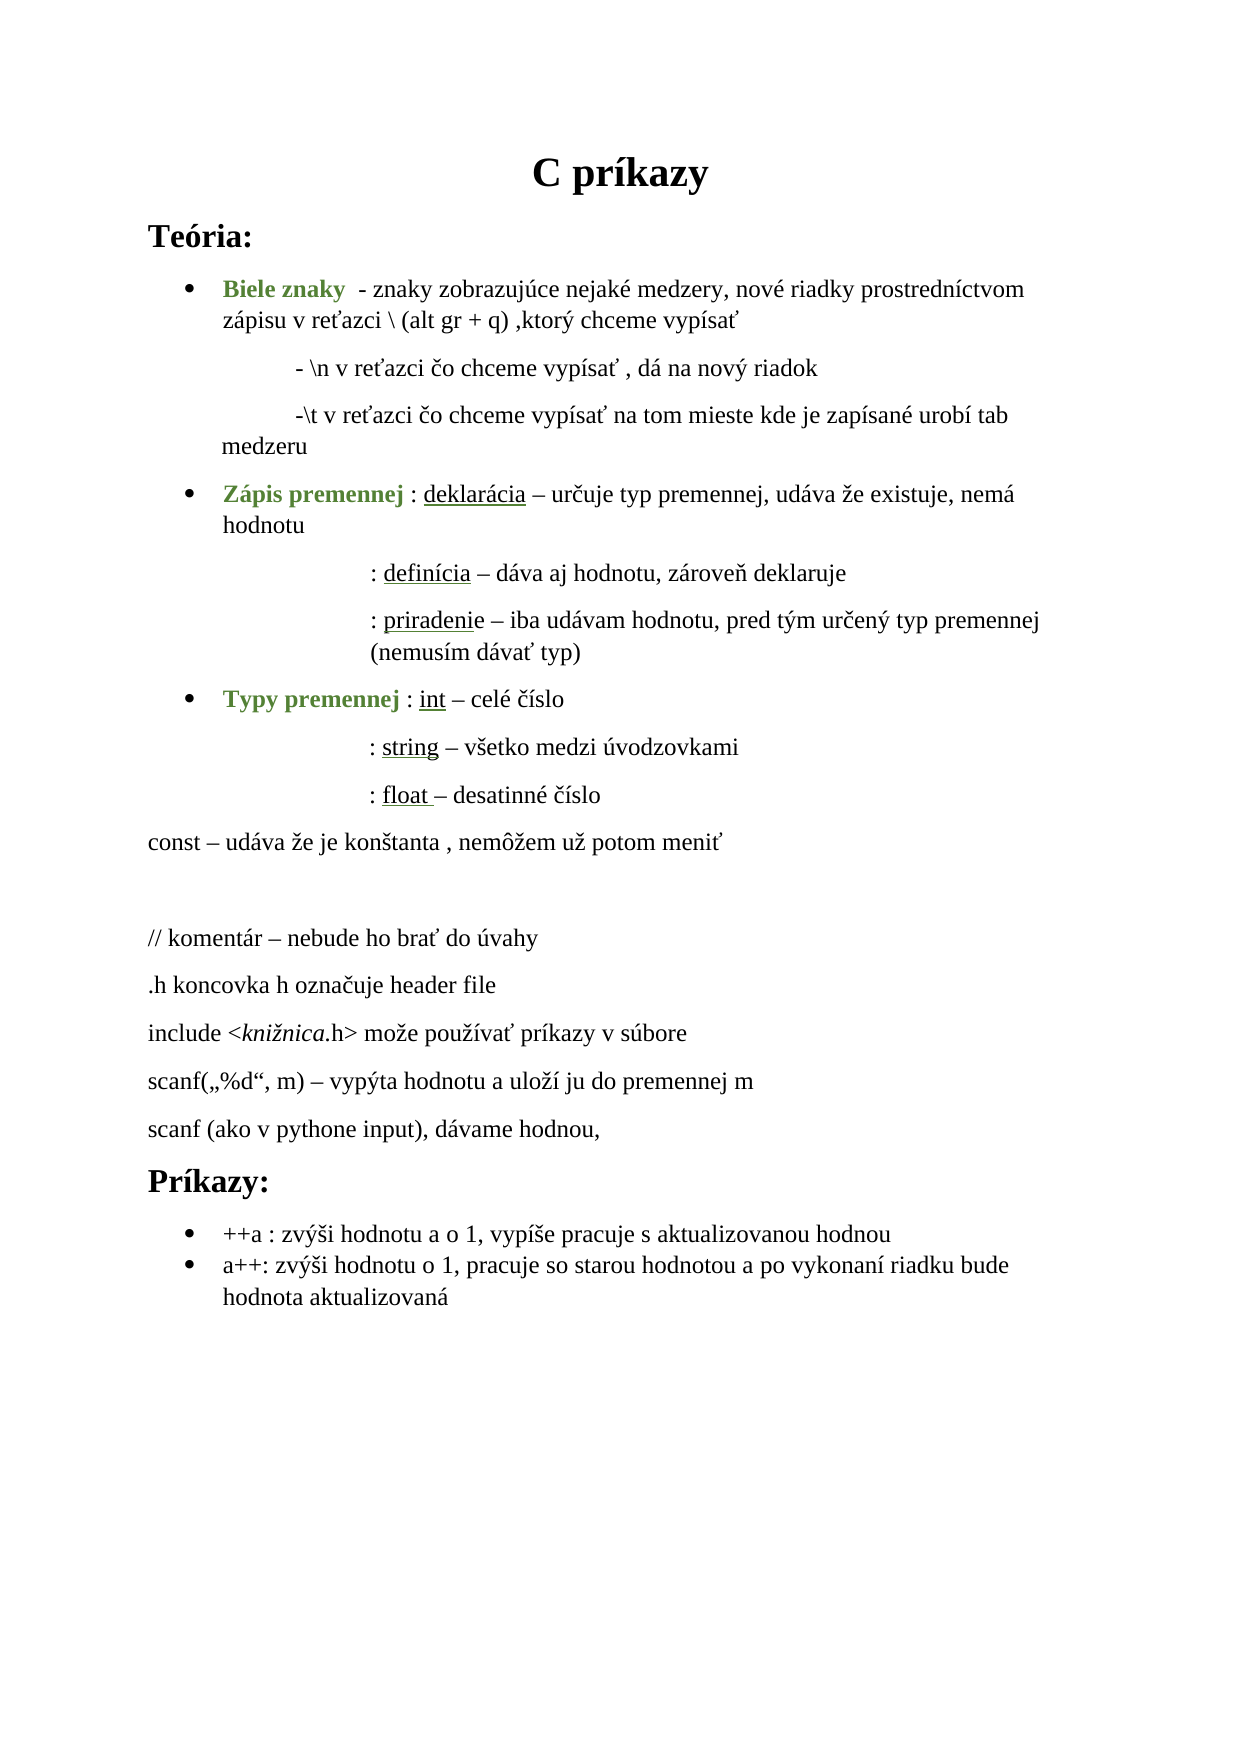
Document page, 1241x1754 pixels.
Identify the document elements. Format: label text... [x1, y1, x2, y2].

text -\t v reťazci čo chceme vypísať na tom mieste kde je zapísané urobí tab medzeru [221, 400, 1093, 460]
text C príkazy [148, 148, 1093, 196]
list a++: zvýši hodnotu o 1, pracuje so starou hodnotou a po vykonaní riadku bude hodnota aktualizovaná [185, 1251, 1093, 1310]
list Zápis premennej : deklarácia – určuje typ premennej, udáva že existuje, nemá hodnotu [185, 479, 1093, 539]
list Biele znaky - znaky zobrazujúce nejaké medzery, nové riadky prostredníctvom zápisu v reťazci \ (alt gr + q) ,ktorý chceme vypísať [185, 274, 1093, 334]
text : float – desatinné číslo [369, 780, 1093, 808]
text .h koncovka h označuje header file [148, 971, 1093, 999]
text Teória: [148, 216, 1093, 254]
text : string – všetko medzi úvodzovkami [369, 732, 1093, 761]
text const – udáva že je konštanta , nemôžem už potom meniť [148, 827, 1093, 856]
text // komentár – nebude ho brať do úvahy [148, 923, 1093, 952]
text : priradenie – iba udávam hodnotu, pred tým určený typ premennej (nemusím dávať typ) [370, 606, 1093, 665]
text include <knižnica.h> može používať príkazy v súbore [148, 1018, 1093, 1047]
text - \n v reťazci čo chceme vypísať , dá na nový riadok [295, 353, 1093, 381]
list Typy premennej : int – celé číslo [185, 684, 1093, 713]
text : definícia – dáva aj hodnotu, zároveň deklaruje [370, 558, 1093, 587]
list ++a : zvýši hodnotu a o 1, vypíše pracuje s aktualizovanou hodnou [185, 1219, 1093, 1248]
text scanf(„%d“, m) – vypýta hodnotu a uloží ju do premennej m [148, 1066, 1093, 1095]
text Príkazy: [148, 1161, 1093, 1200]
text scanf (ako v pythone input), dávame hodnou, [148, 1114, 1093, 1142]
